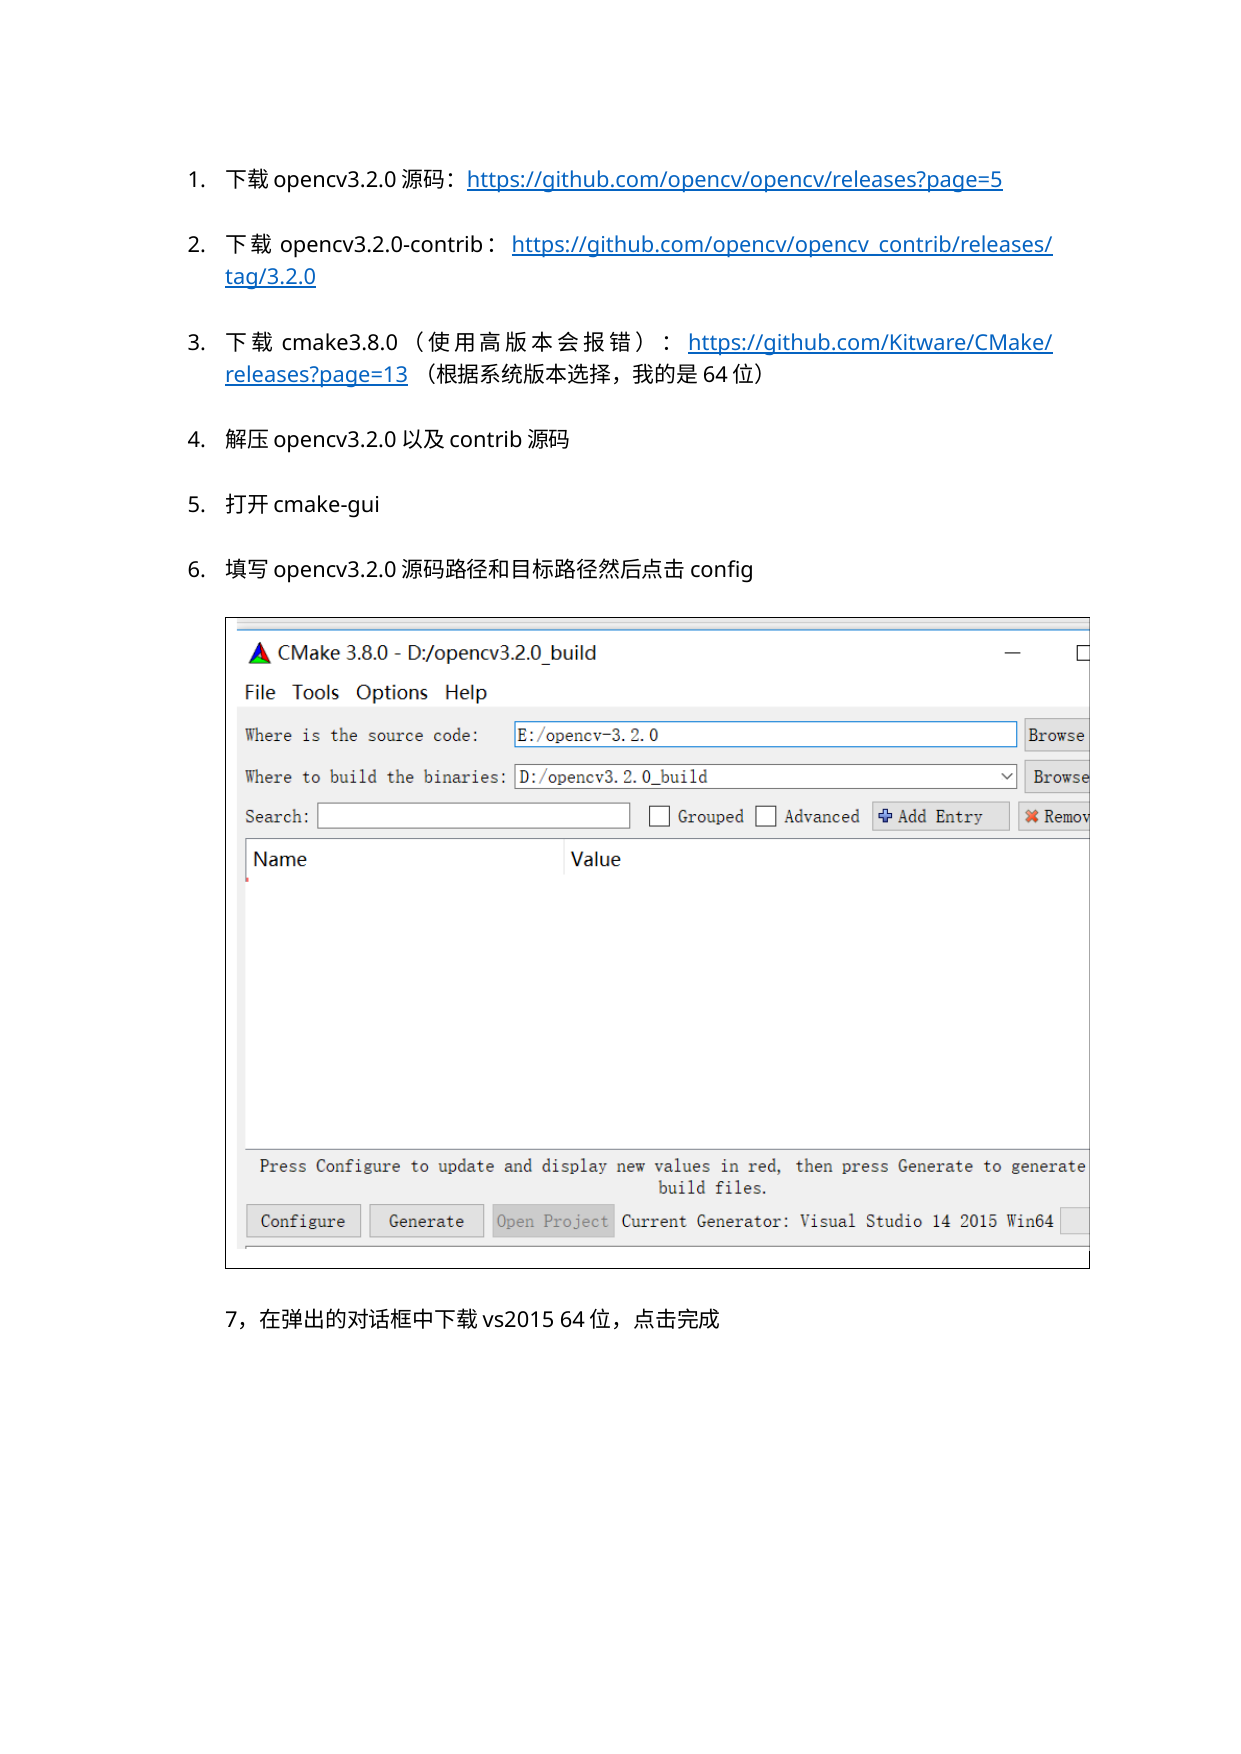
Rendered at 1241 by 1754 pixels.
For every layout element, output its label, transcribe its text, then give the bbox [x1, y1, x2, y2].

list 下载opencv3.2.0-contrib：https://github.com/opencv/opencv_contrib/releases/tag/3.2.0 [187, 227, 1053, 292]
list 7，在弹出的对话框中下载vs2015 64位，点击完成 [225, 1302, 1053, 1334]
list 解压opencv3.2.0以及contrib源码 [187, 422, 1053, 454]
picture [236, 618, 1090, 1251]
list 打开cmake-gui [187, 487, 1053, 519]
list 填写opencv3.2.0源码路径和目标路径然后点击config [187, 552, 1053, 584]
list 下载opencv3.2.0源码：https://github.com/opencv/opencv/releases?page=5 [187, 162, 1053, 194]
list 下载cmake3.8.0（使用高版本会报错）：https://github.com/Kitware/CMake/releases?page=13 （根据系统版本选择，我的是64位） [187, 324, 1053, 389]
table_header [226, 618, 1089, 1268]
